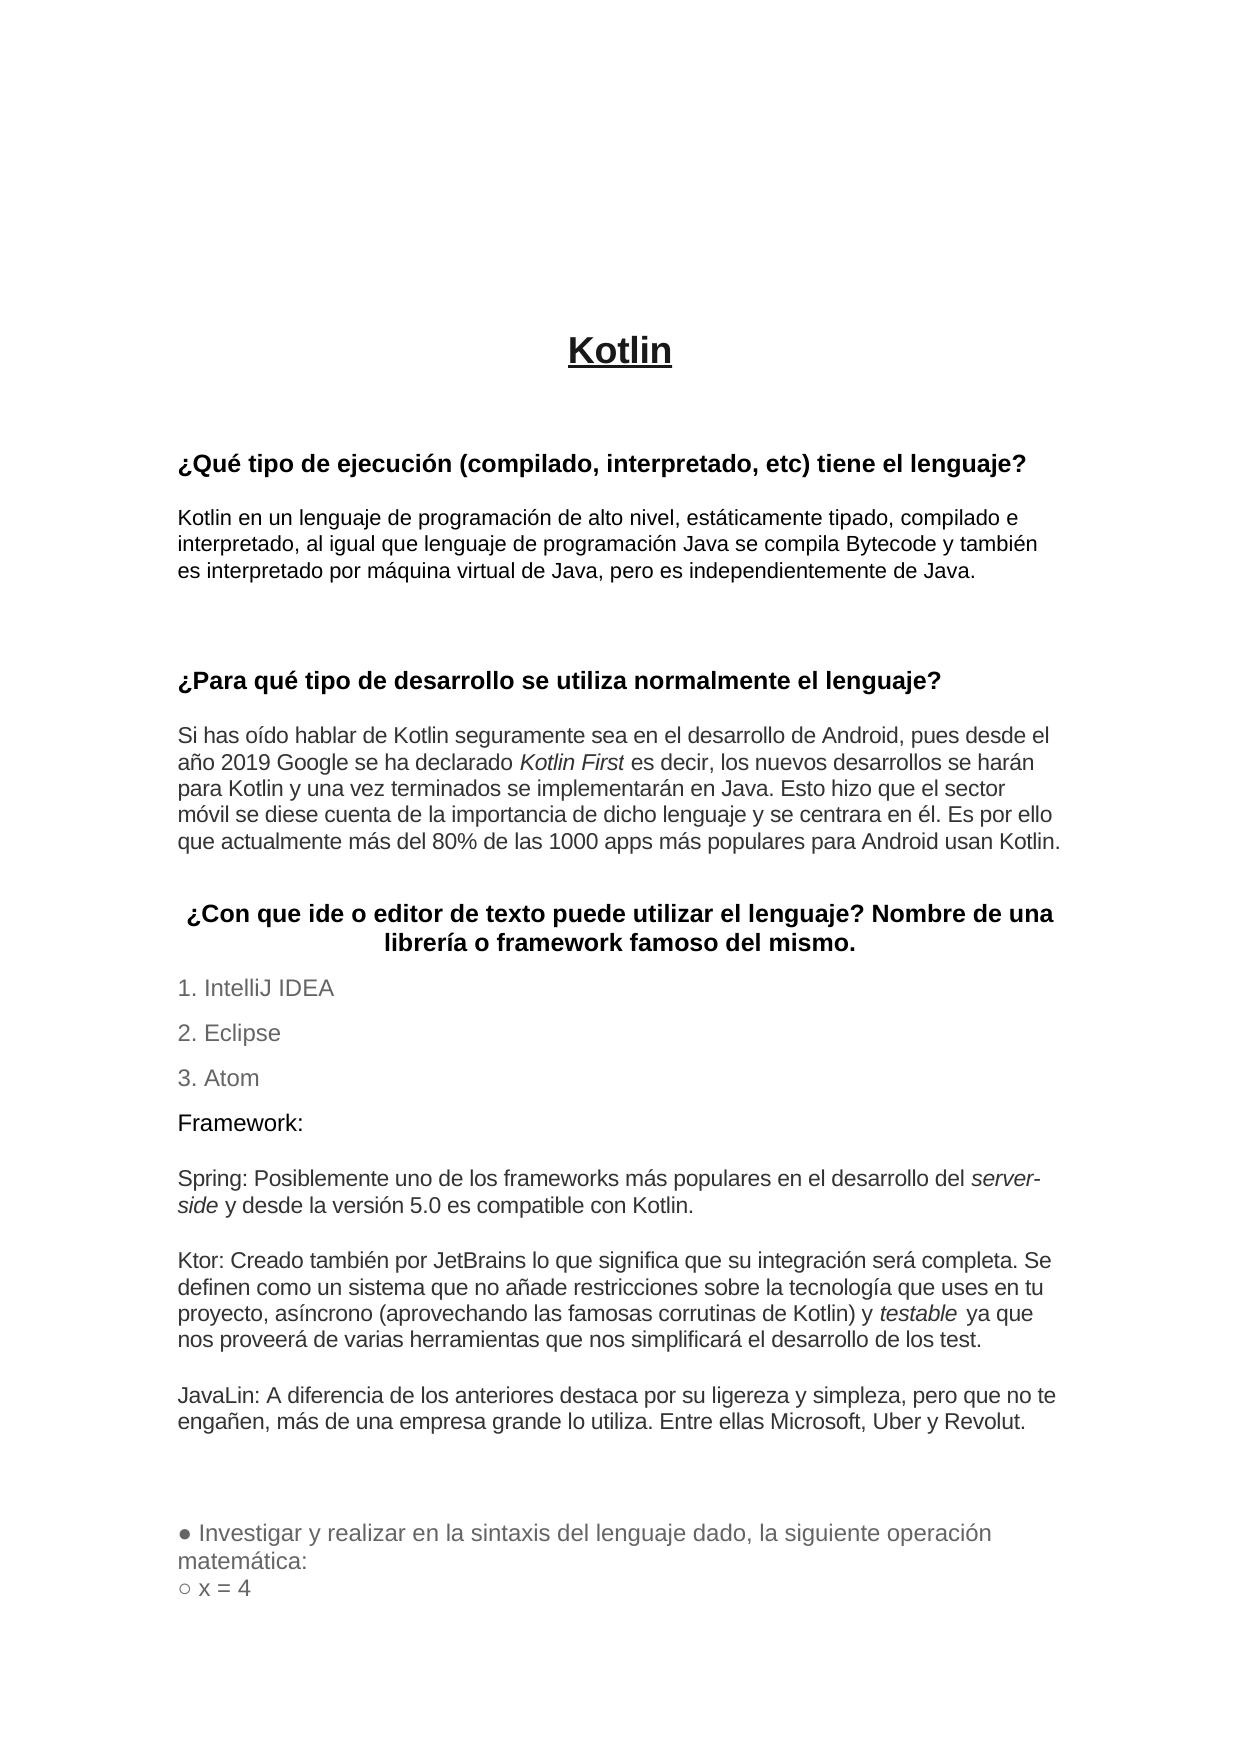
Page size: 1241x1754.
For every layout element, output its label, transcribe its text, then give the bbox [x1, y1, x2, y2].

text Ktor: Creado también por JetBrains lo que significa que su integración será completa. Se definen como un sistema que no añade restricciones sobre la tecnología que uses en tu proyecto, asíncrono (aprovechando las famosas corrutinas de Kotlin) y testable ya que nos proveerá de varias herramientas que nos simplificará el desarrollo de los test. [177, 1247, 1063, 1353]
text ● Investigar y realizar en la sintaxis del lenguaje dado, la siguiente operación matemática: [177, 1519, 1063, 1574]
text Kotlin en un lenguaje de programación de alto nivel, estáticamente tipado, compilado e interpretado, al igual que lenguaje de programación Java se compila Bytecode y también es interpretado por máquina virtual de Java, pero es independientemente de Java. [177, 505, 1063, 583]
text Spring: Posiblemente uno de los frameworks más populares en el desarrollo del server-side y desde la versión 5.0 es compatible con Kotlin. [177, 1165, 1063, 1218]
text 3. Atom [177, 1064, 1063, 1091]
text 2. Eclipse [177, 1019, 1063, 1046]
text Si has oído hablar de Kotlin seguramente sea en el desarrollo de Android, pues desde el año 2019 Google se ha declarado Kotlin First es decir, los nuevos desarrollos se harán para Kotlin y una vez terminados se implementarán en Java. Esto hizo que el sector móvil se diese cuenta de la importancia de dicho lenguaje y se centrara en él. Es por ello que actualmente más del 80% de las 1000 apps más populares para Android usan Kotlin. [177, 722, 1063, 854]
text ○ x = 4 [177, 1574, 1063, 1602]
text 1. IntelliJ IDEA [177, 974, 1063, 1001]
text Kotlin [177, 328, 1063, 371]
text ¿Para qué tipo de desarrollo se utiliza normalmente el lenguaje? [177, 666, 1063, 695]
text JavaLin: A diferencia de los anteriores destaca por su ligereza y simpleza, pero que no te engañen, más de una empresa grande lo utiliza. Entre ellas Microsoft, Uber y Revolut. [177, 1382, 1063, 1434]
text ¿Qué tipo de ejecución (compilado, interpretado, etc) tiene el lenguaje? [177, 449, 1063, 478]
text ¿Con que ide o editor de texto puede utilizar el lenguaje? Nombre de una librería o framework famoso del mismo. [177, 899, 1063, 957]
text Framework: [177, 1108, 1063, 1136]
